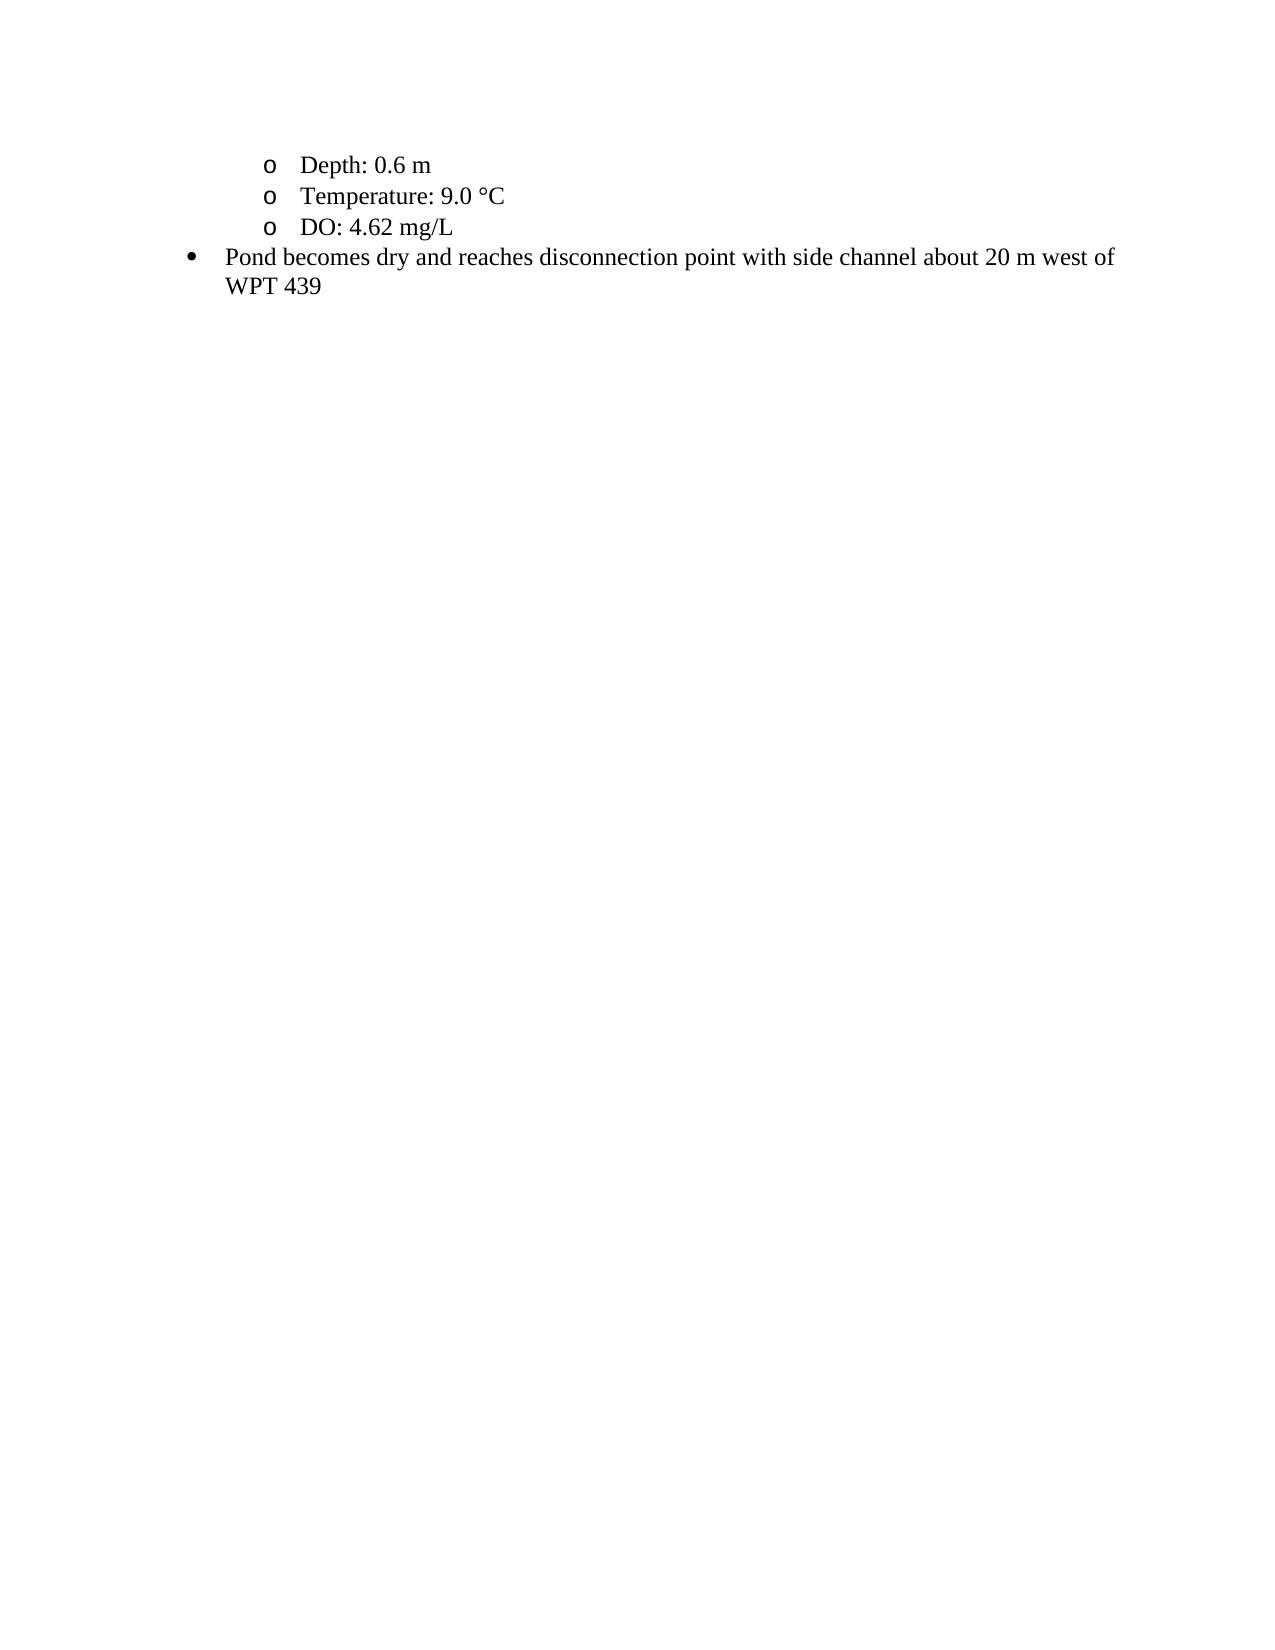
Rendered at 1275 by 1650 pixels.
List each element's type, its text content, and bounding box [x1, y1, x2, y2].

list DO: 4.62 mg/L [262, 212, 1125, 242]
list Temperature: 9.0 °C [262, 181, 1125, 212]
list Depth: 0.6 m [262, 150, 1125, 181]
list Pond becomes dry and reaches disconnection point with side channel about 20 m west of WPT 439 [187, 242, 1125, 300]
